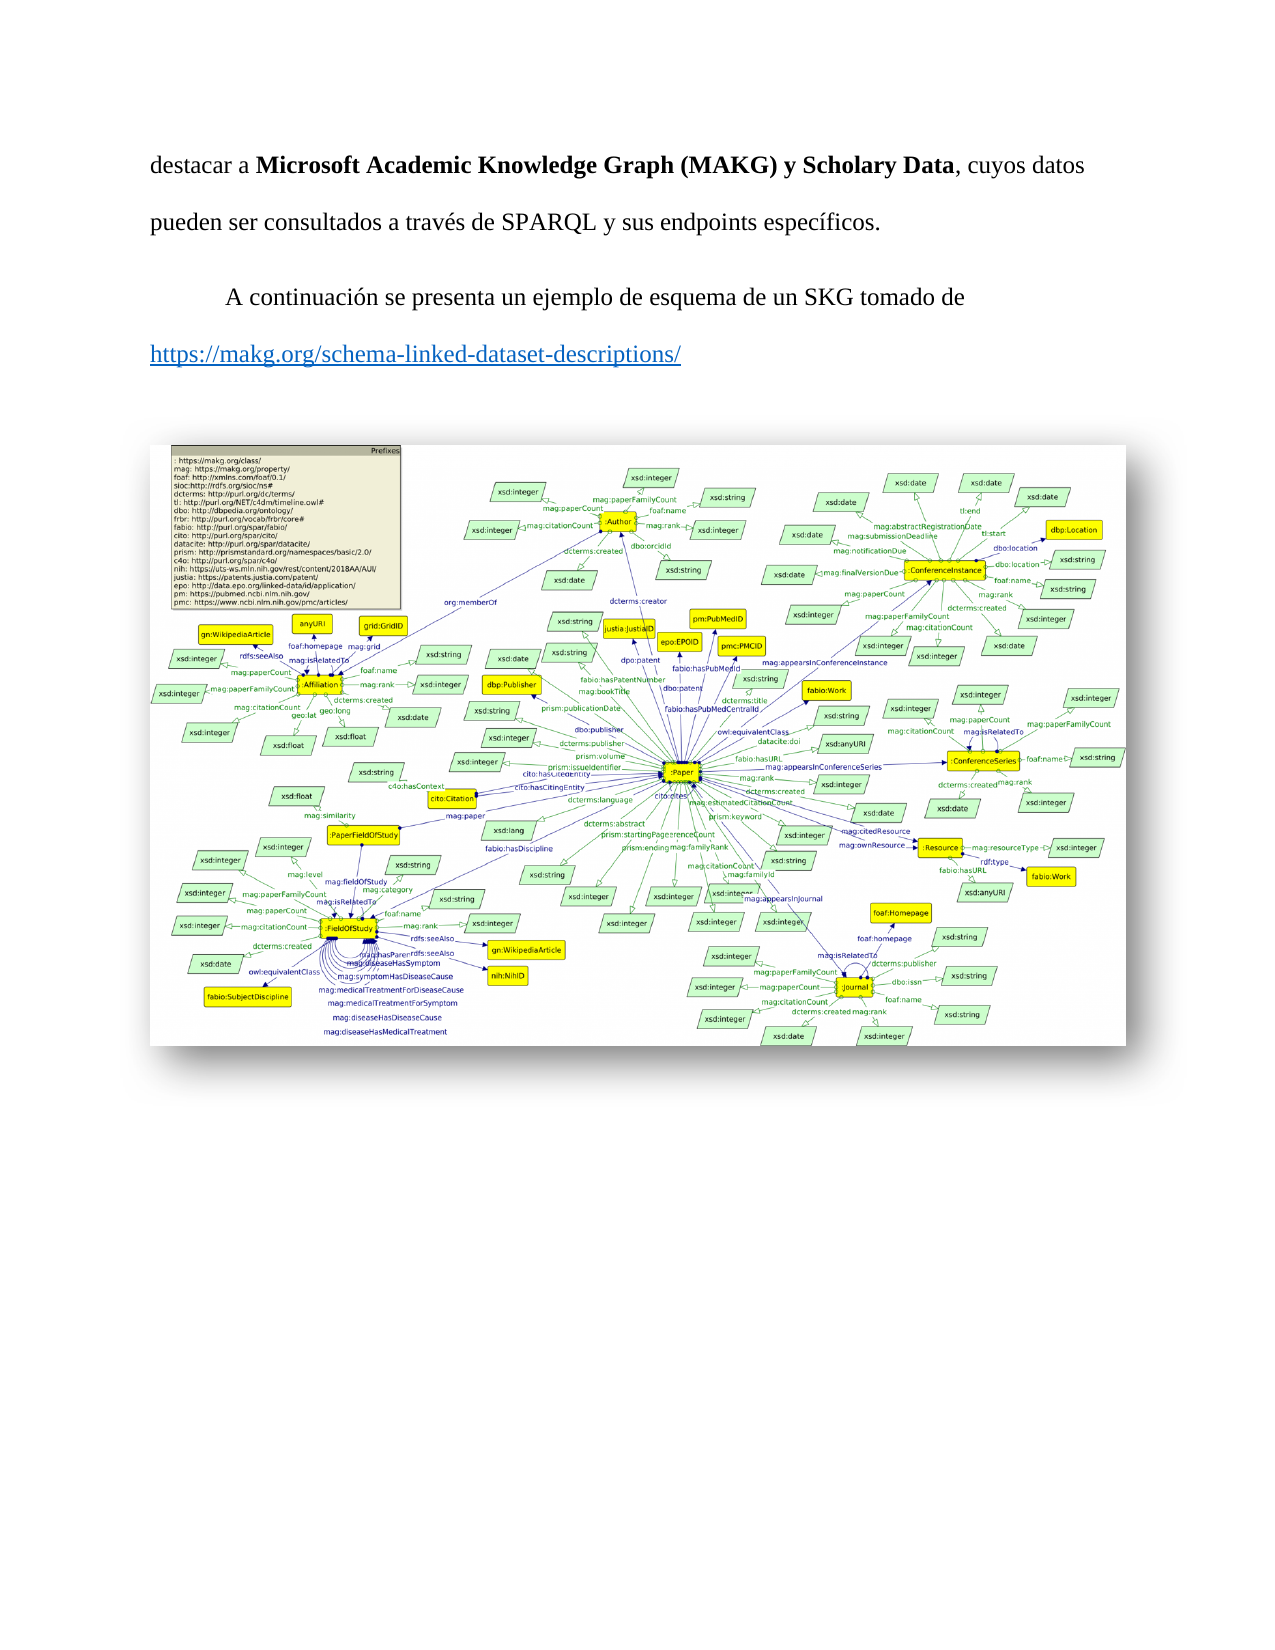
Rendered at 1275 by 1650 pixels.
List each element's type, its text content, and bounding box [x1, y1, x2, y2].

picture [150, 445, 1126, 1046]
text A continuación se presenta un ejemplo de esquema de un SKG tomado de https://makg.org/schema-linked-dataset-descriptions/ [150, 282, 1125, 368]
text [150, 150, 1125, 236]
